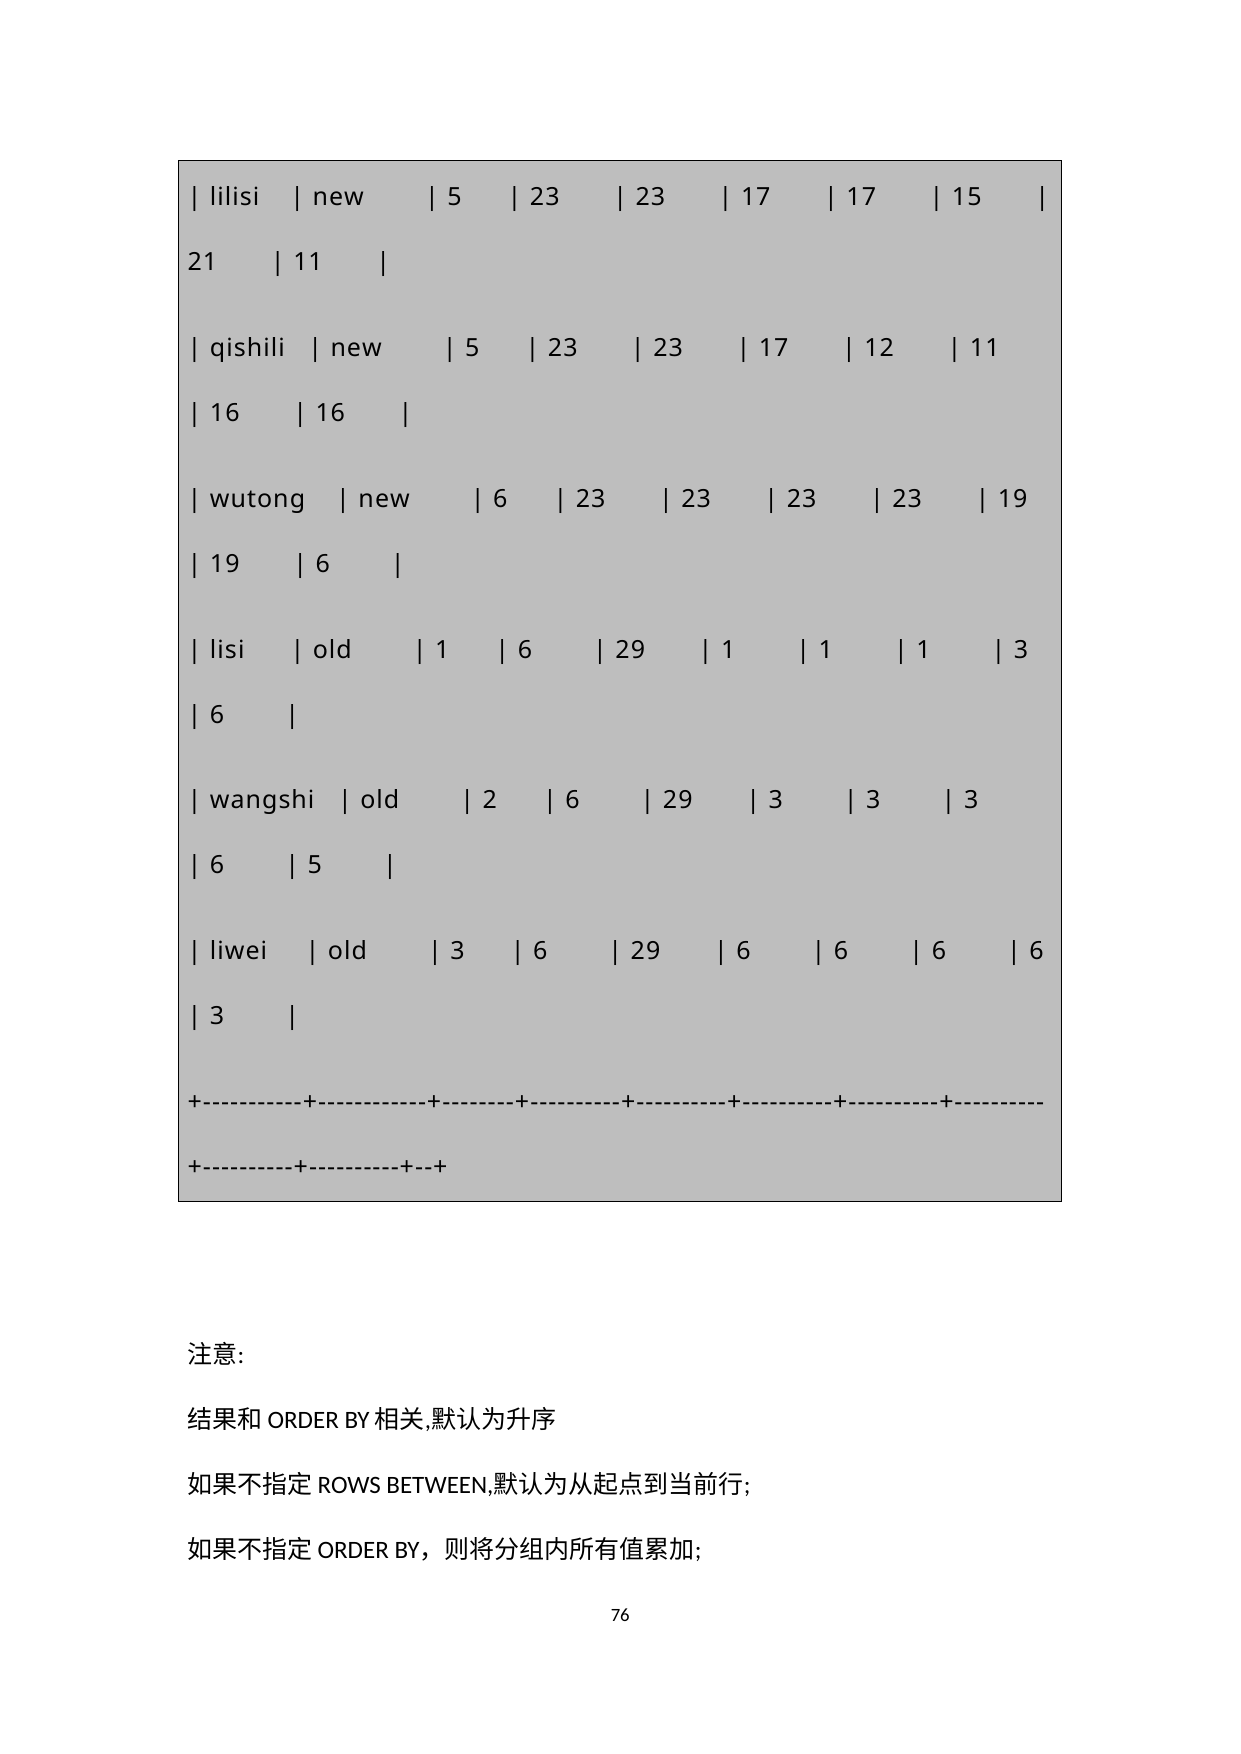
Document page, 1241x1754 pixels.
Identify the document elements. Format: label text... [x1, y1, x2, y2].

text | liwei | old | 3 | 6 | 29 | 6 | 6 | 6 | 6 | 3 | [179, 914, 1061, 1048]
text +-----------+------------+--------+----------+----------+----------+----------+----------+----------+----------+--+ [179, 1065, 1061, 1201]
text | wangshi | old | 2 | 6 | 29 | 3 | 3 | 3 | 6 | 5 | [179, 764, 1061, 897]
text | wutong | new | 6 | 23 | 23 | 23 | 23 | 19 | 19 | 6 | [179, 462, 1061, 595]
text 注意: [187, 1320, 1053, 1385]
text | qishili | new | 5 | 23 | 23 | 17 | 12 | 11 | 16 | 16 | [179, 311, 1061, 444]
text | lisi | old | 1 | 6 | 29 | 1 | 1 | 1 | 3 | 6 | [179, 613, 1061, 746]
text 如果不指定ORDER BY，则将分组内所有值累加; [187, 1515, 1053, 1580]
text | lilisi | new | 5 | 23 | 23 | 17 | 17 | 15 | 21 | 11 | [179, 161, 1061, 293]
text 如果不指定ROWS BETWEEN,默认为从起点到当前行; [187, 1450, 1053, 1515]
text 结果和ORDER BY相关,默认为升序 [187, 1385, 1053, 1450]
